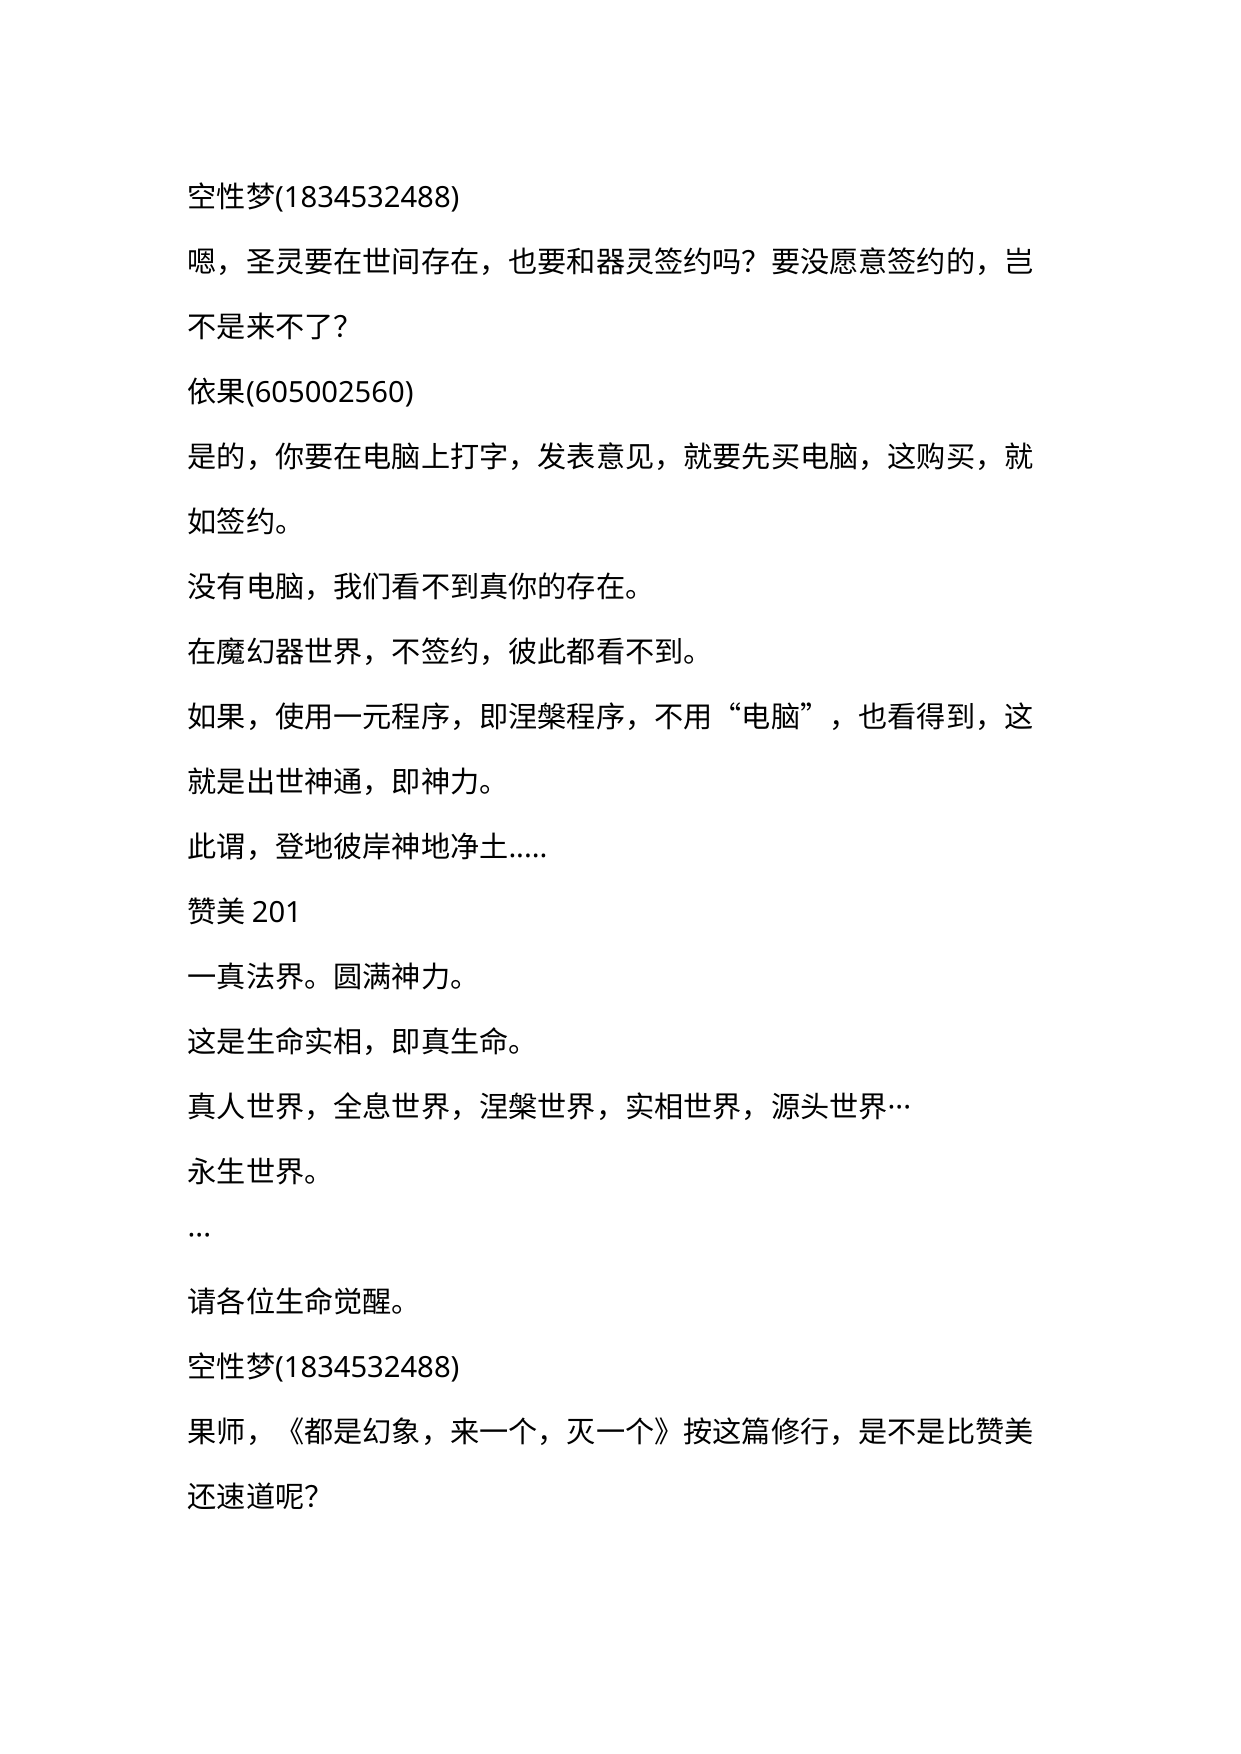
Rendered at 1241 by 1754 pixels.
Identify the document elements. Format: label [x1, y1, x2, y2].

text [187, 162, 1053, 1527]
